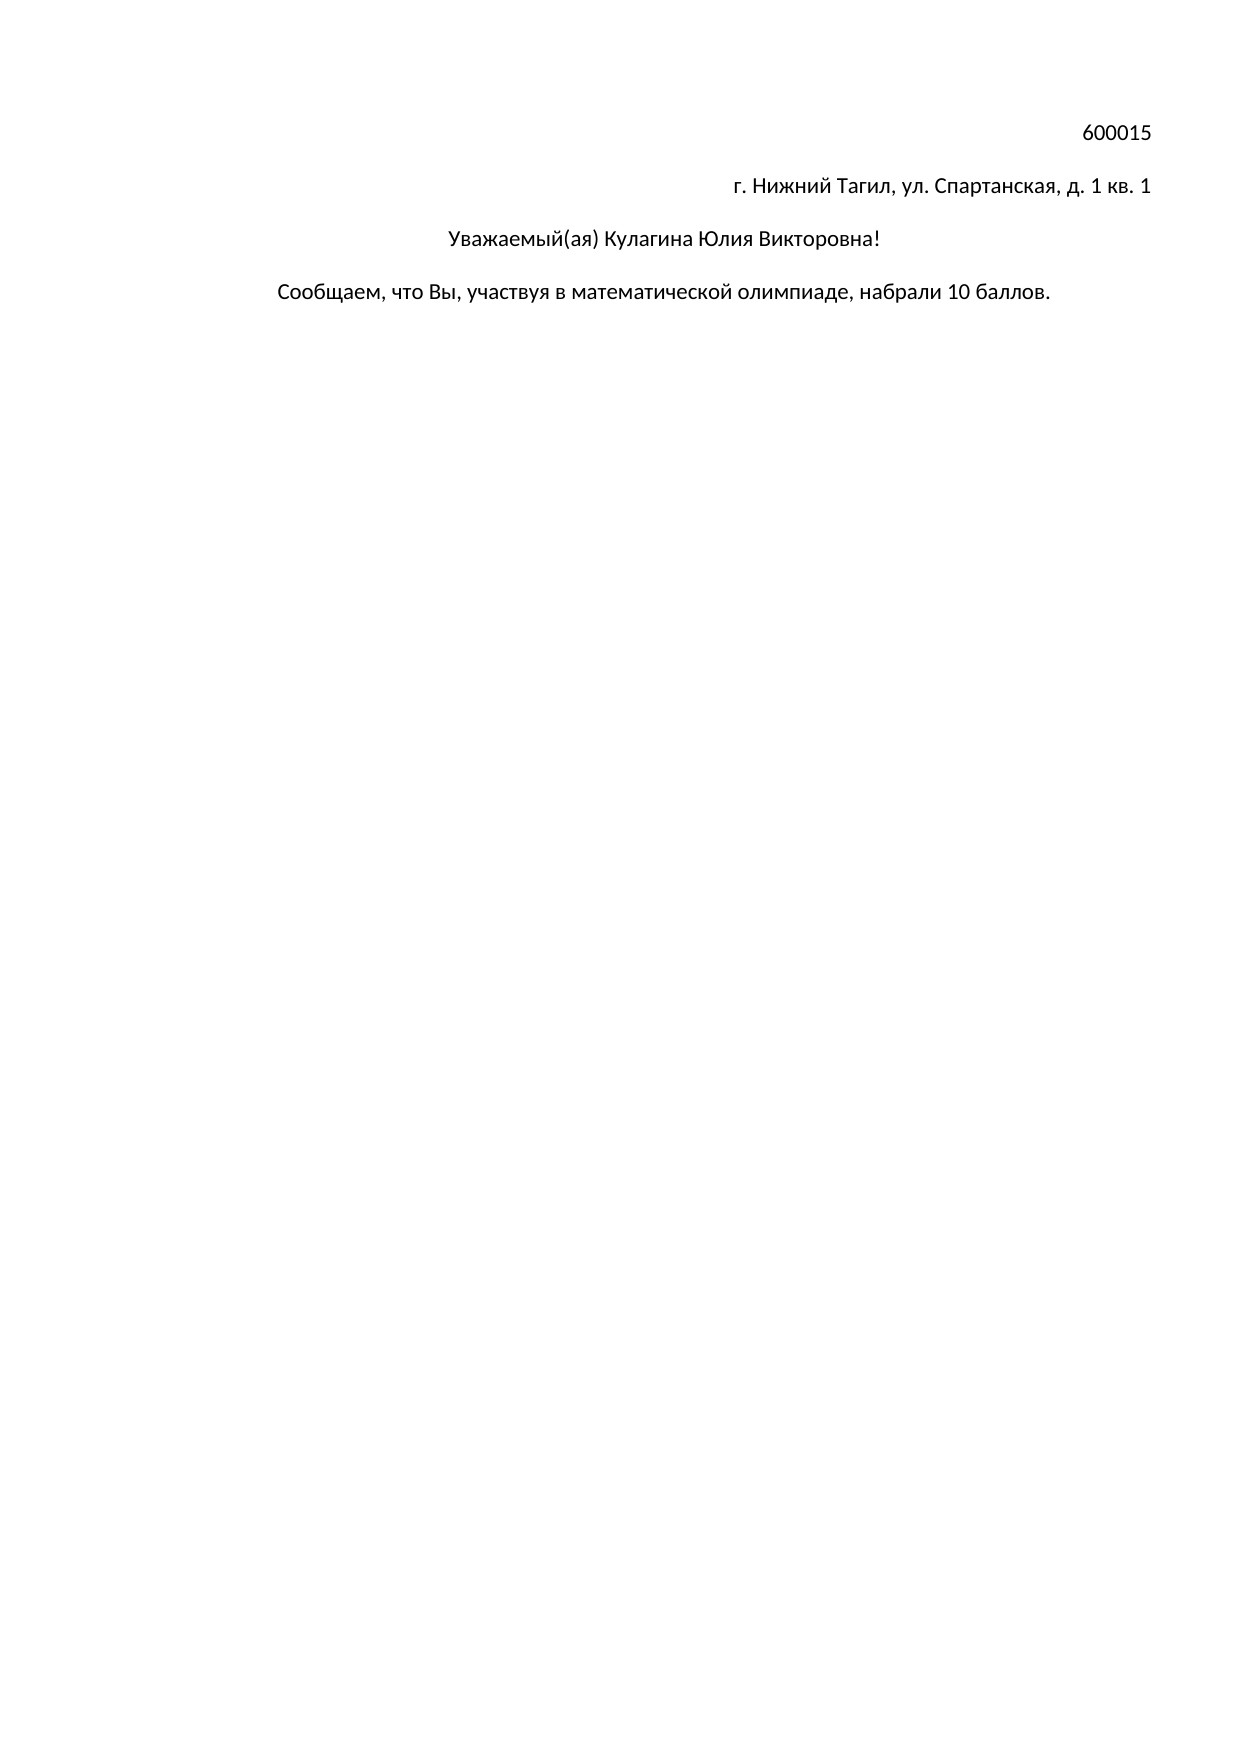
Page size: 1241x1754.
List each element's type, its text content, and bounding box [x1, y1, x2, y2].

text Уважаемый(ая) Кулагина Юлия Викторовна! [177, 224, 1152, 252]
text г. Нижний Тагил, ул. Спартанская, д. 1 кв. 1 [177, 171, 1152, 199]
text Сообщаем, что Вы, участвуя в математической олимпиаде, набрали 10 баллов. [177, 277, 1152, 305]
text 600015 [177, 118, 1152, 146]
